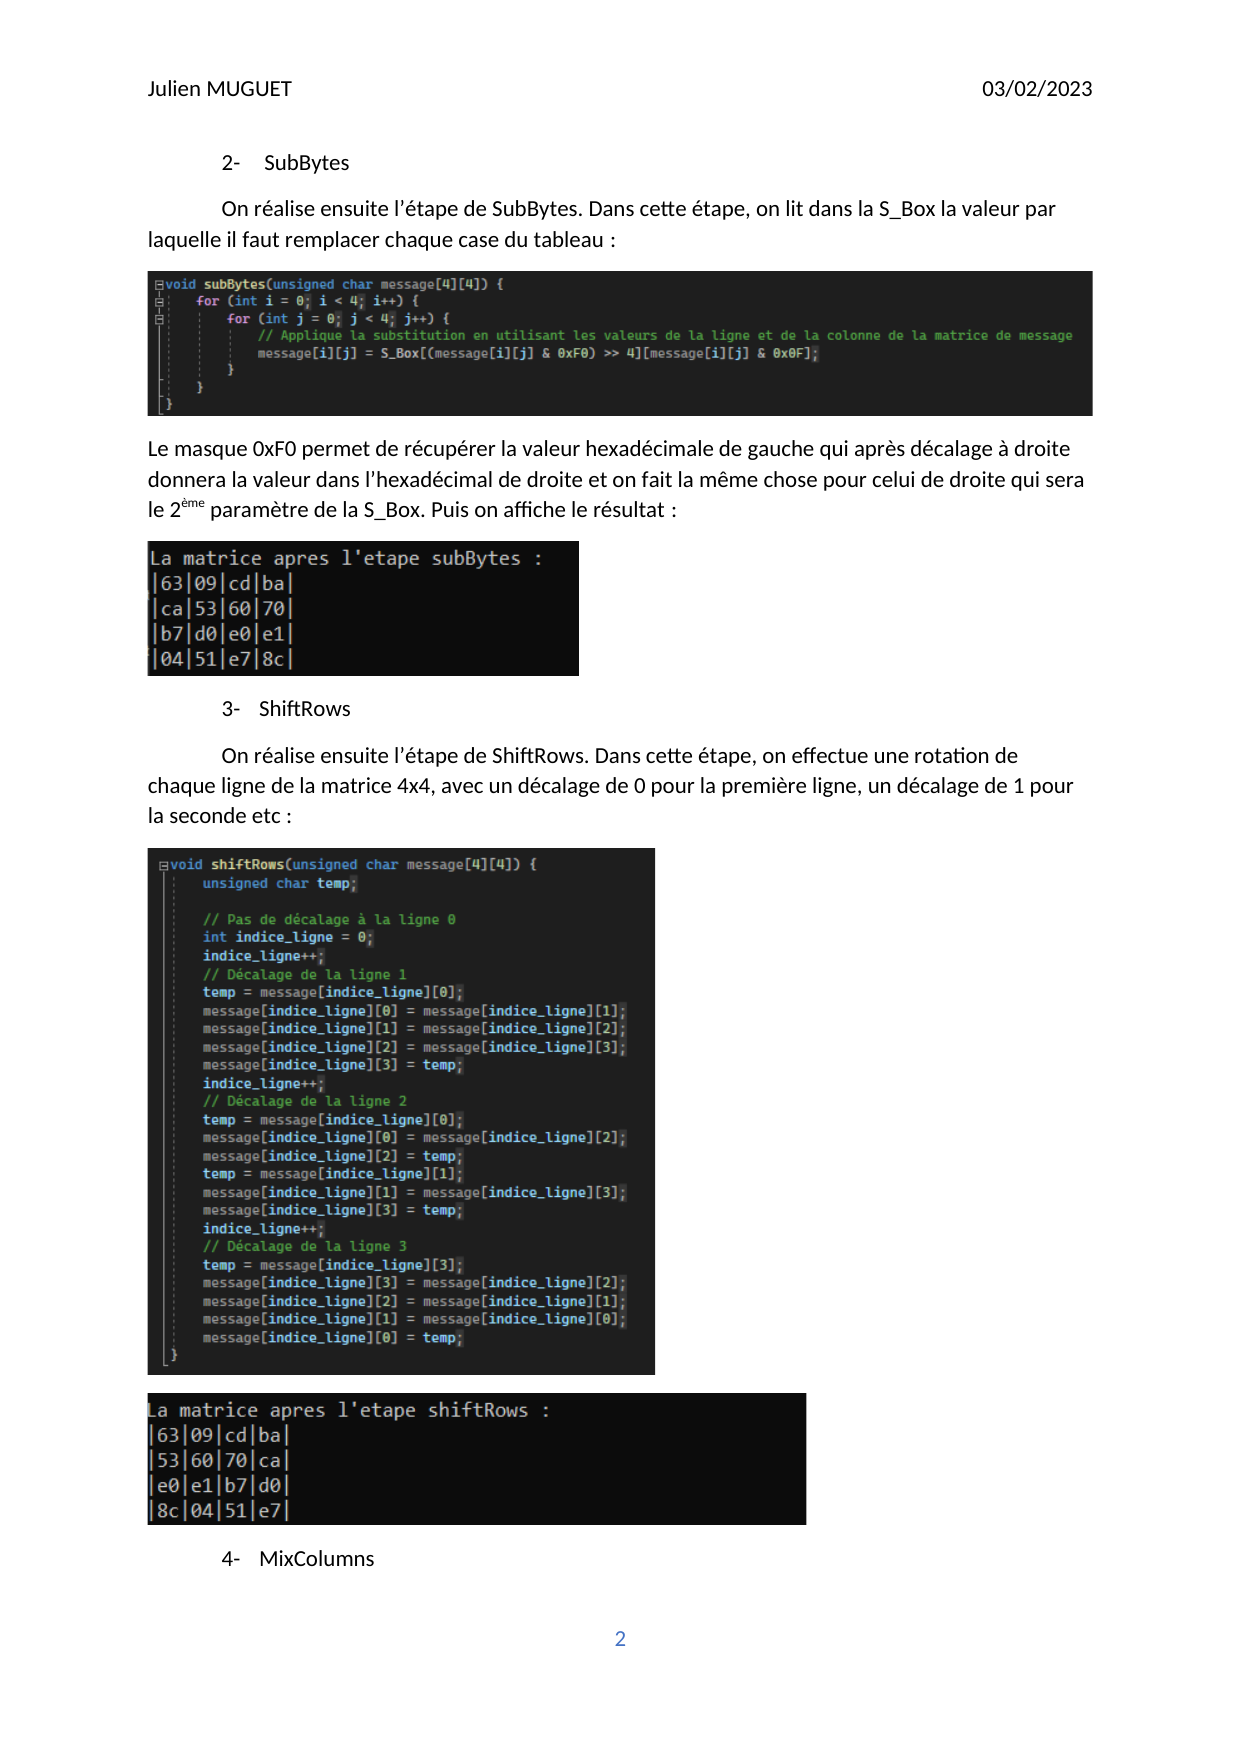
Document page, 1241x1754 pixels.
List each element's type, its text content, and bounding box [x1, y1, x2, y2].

picture [147, 541, 579, 676]
text On réalise ensuite l’étape de SubBytes. Dans cette étape, on lit dans la S_Box la valeur par laquelle il faut remplacer chaque case du tableau : [148, 194, 1093, 253]
list SubBytes [221, 148, 1093, 176]
picture [147, 271, 1093, 416]
text On réalise ensuite l’étape de ShiftRows. Dans cette étape, on effectue une rotation de chaque ligne de la matrice 4x4, avec un décalage de 0 pour la première ligne, un décalage de 1 pour la seconde etc : [148, 741, 1093, 830]
list ShiftRows [221, 694, 1093, 722]
text Le masque 0xF0 permet de récupérer la valeur hexadécimale de gauche qui après décalage à droite donnera la valeur dans l’hexadécimal de droite et on fait la même chose pour celui de droite qui sera le 2ème paramètre de la S_Box. Puis on affiche le résultat : [148, 434, 1093, 523]
list MixColumns [221, 1544, 1093, 1572]
picture [147, 1393, 807, 1525]
picture [147, 848, 655, 1375]
